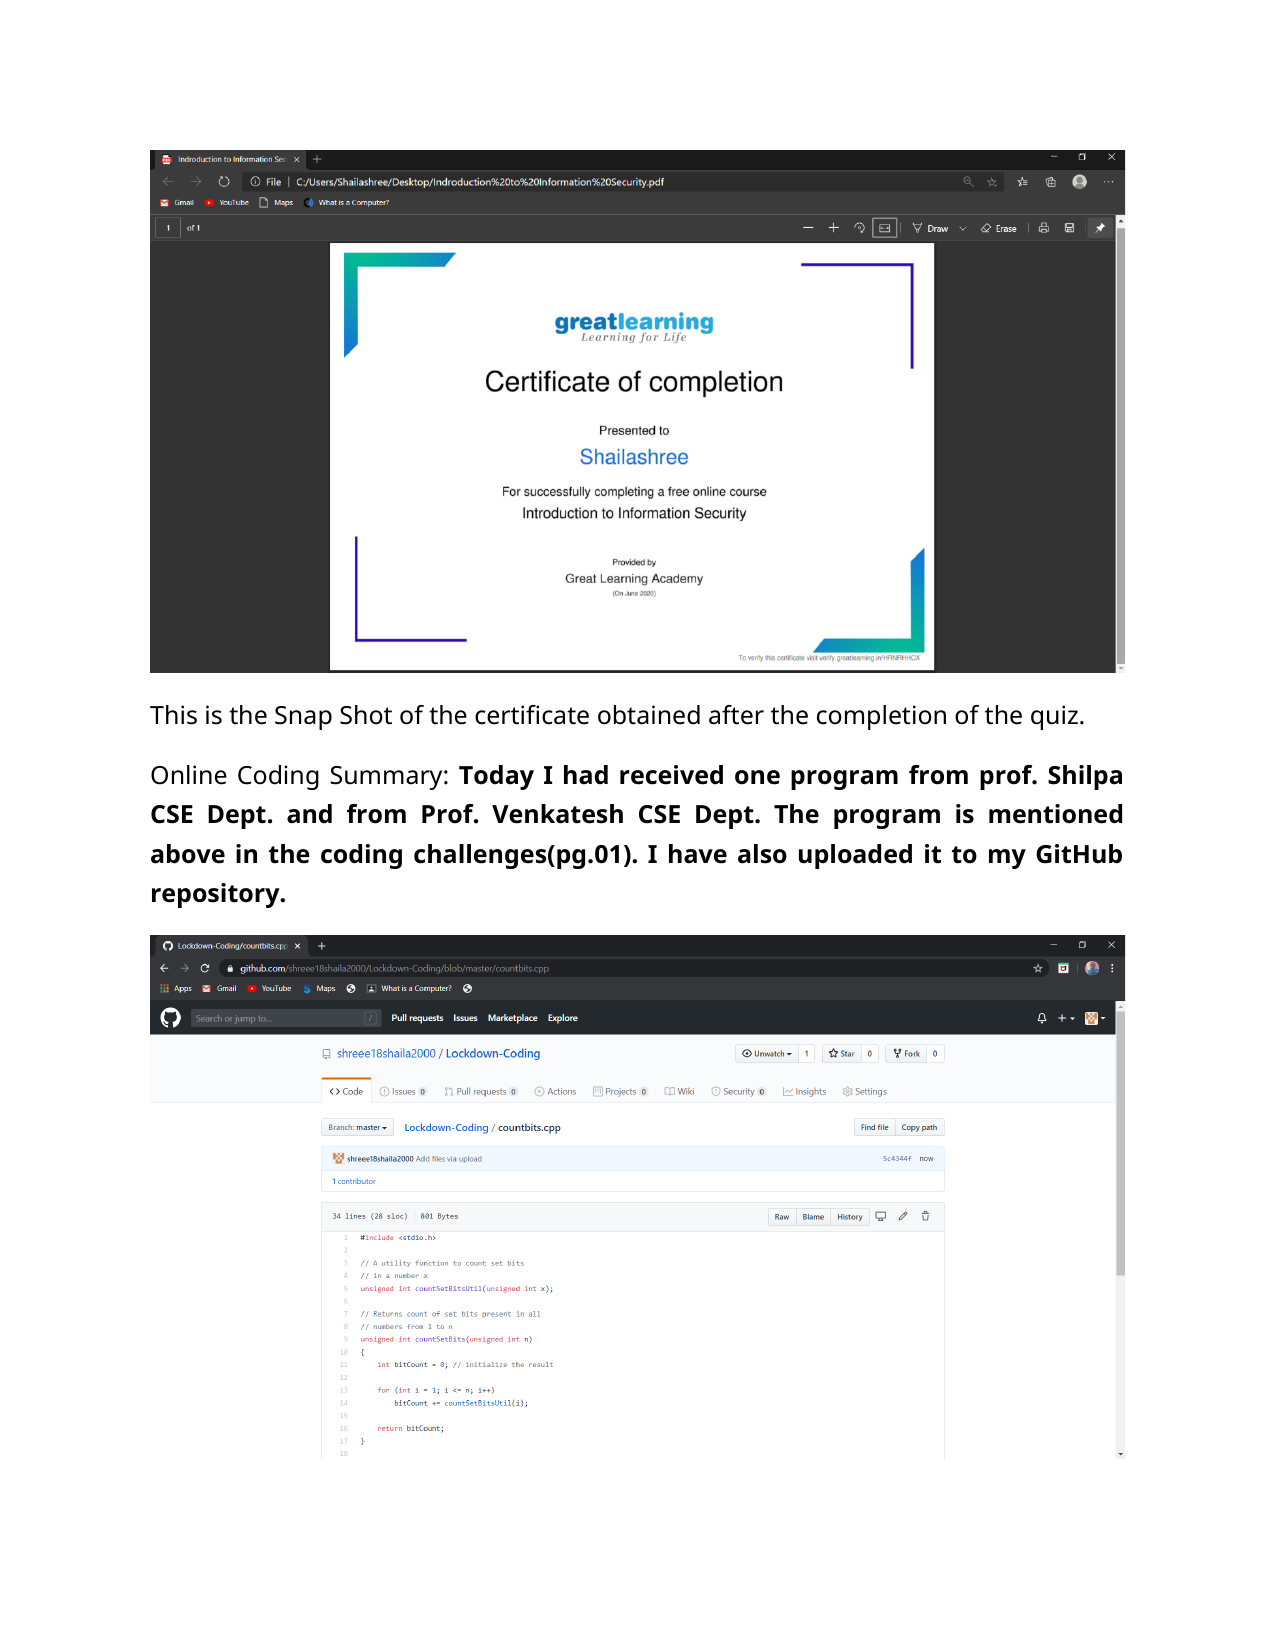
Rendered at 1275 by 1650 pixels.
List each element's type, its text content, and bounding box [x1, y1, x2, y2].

picture [150, 150, 1125, 673]
picture [150, 935, 1125, 1459]
text Online Coding Summary: Today I had received one program from prof. Shilpa CSE Dept. and from Prof. Venkatesh CSE Dept. The program is mentioned above in the coding challenges(pg.01). I have also uploaded it to my GitHub repository. [150, 758, 1125, 909]
text This is the Snap Shot of the certificate obtained after the completion of the quiz. [150, 698, 1125, 732]
